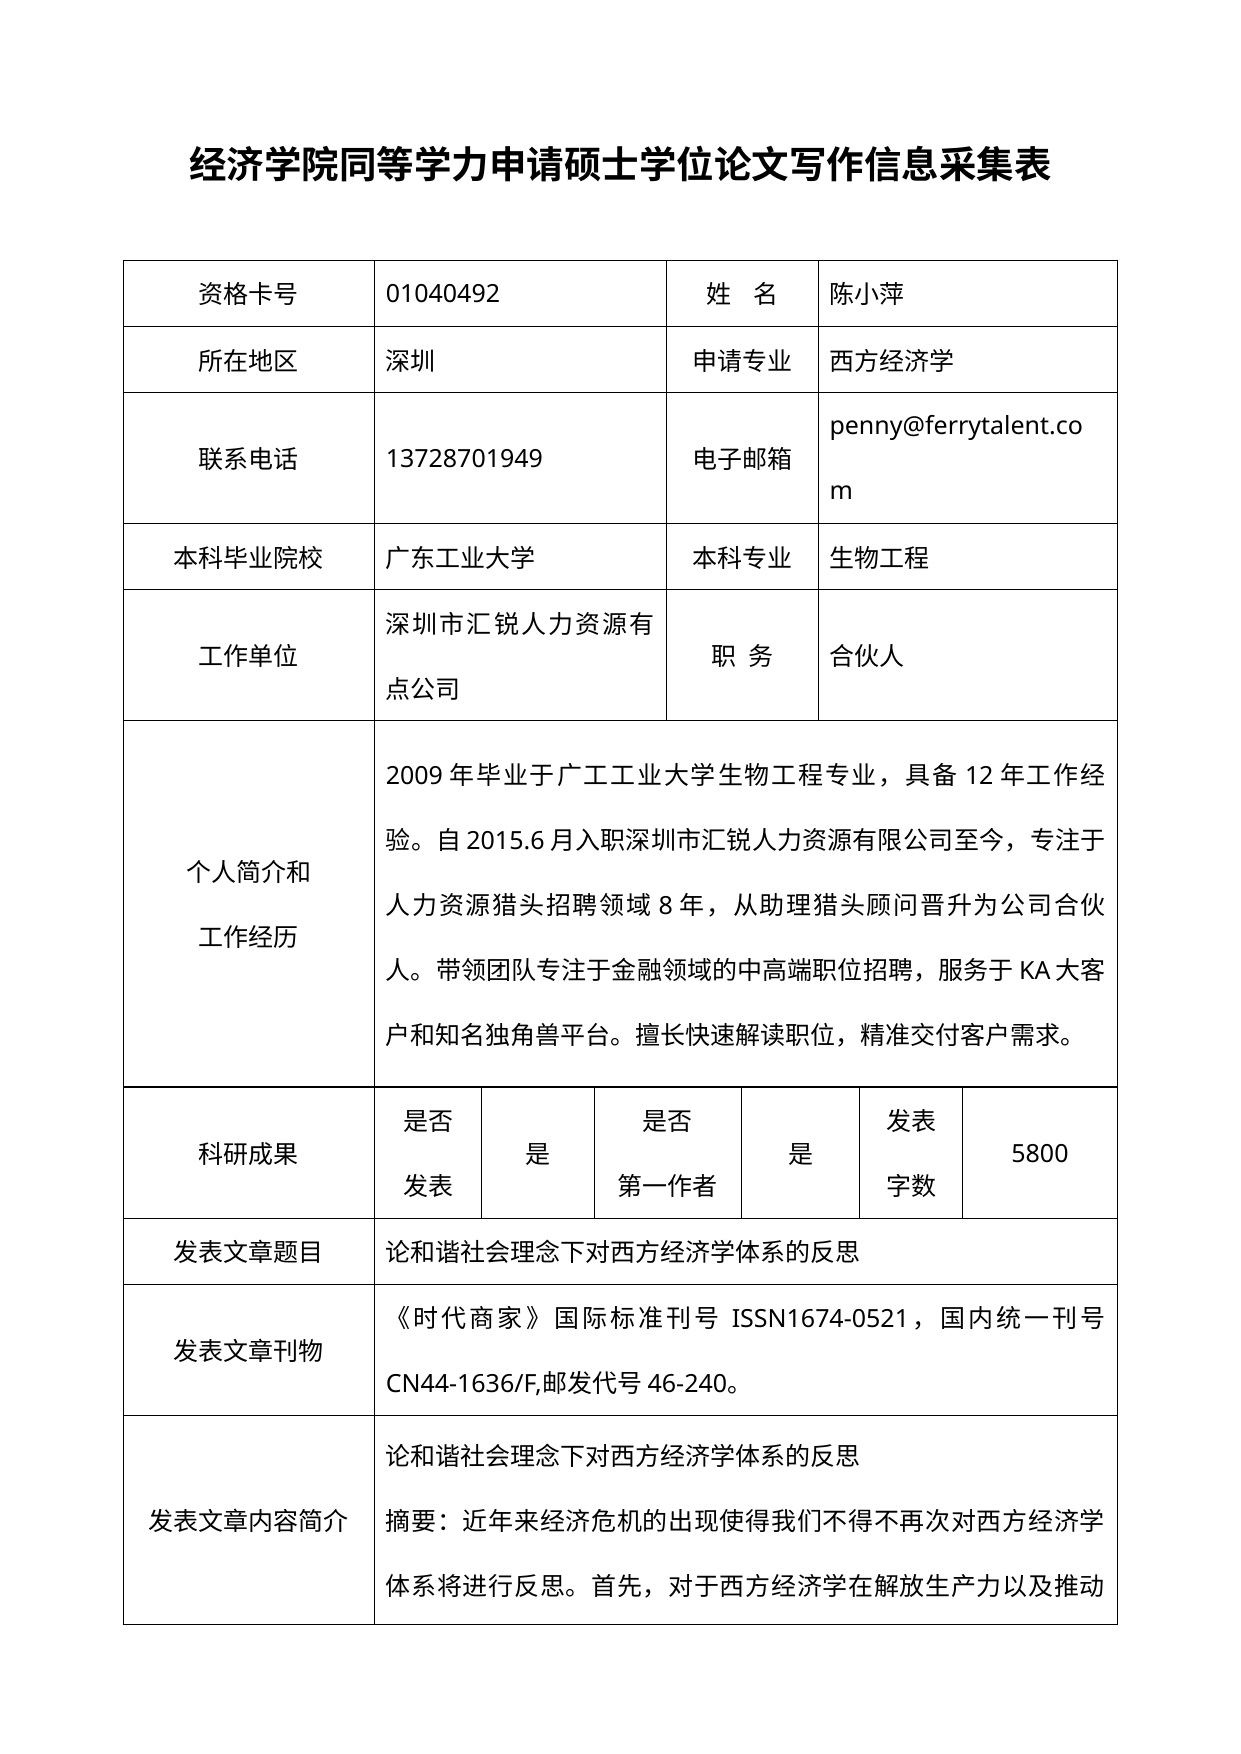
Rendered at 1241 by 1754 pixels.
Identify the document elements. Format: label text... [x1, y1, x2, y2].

table_cell 个人简介和 工作经历 [124, 721, 374, 1086]
table_cell 发表文章刊物 [124, 1285, 374, 1414]
table_cell 是 [742, 1088, 859, 1217]
table_cell 西方经济学 [819, 327, 1117, 392]
table_cell 5800 [963, 1088, 1117, 1217]
table_cell 13728701949 [375, 393, 666, 523]
table_header 陈小萍 [819, 261, 1117, 326]
table_cell 职 务 [667, 590, 818, 720]
table_cell 工作单位 [124, 590, 374, 720]
table_header 资格卡号 [124, 261, 374, 326]
table_cell 生物工程 [819, 524, 1117, 589]
table_cell 是否 第一作者 [595, 1088, 741, 1217]
table_cell 论和谐社会理念下对西方经济学体系的反思 [375, 1219, 1117, 1283]
table_cell 电子邮箱 [667, 393, 818, 523]
table_cell 是 [482, 1088, 594, 1217]
table_cell 本科专业 [667, 524, 818, 589]
table_cell 本科毕业院校 [124, 524, 374, 589]
table_cell penny@ferrytalent.com [819, 393, 1117, 523]
table_cell 所在地区 [124, 327, 374, 392]
table_cell 发表 字数 [860, 1088, 962, 1217]
table_cell 深圳 [375, 327, 666, 392]
table_cell 是否 发表 [375, 1088, 481, 1217]
table_cell 科研成果 [124, 1088, 374, 1217]
table_header 01040492 [375, 261, 666, 326]
text 经济学院同等学力申请硕士学位论文写作信息采集表 [118, 129, 1122, 194]
table_cell 2009年毕业于广工工业大学生物工程专业，具备12年工作经验。自2015.6月入职深圳市汇锐人力资源有限公司至今，专注于人力资源猎头招聘领域8年，从助理猎头顾问晋升为公司合伙人。带领团队专注于金融领域的中高端职位招聘，服务于KA大客户和知名独角兽平台。擅长快速解读职位，精准交付客户需求。 [375, 721, 1117, 1086]
table_cell 发表文章内容简介 [124, 1416, 374, 1623]
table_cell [375, 1416, 1117, 1623]
table_cell 发表文章题目 [124, 1219, 374, 1283]
table_cell 申请专业 [667, 327, 818, 392]
table_cell 合伙人 [819, 590, 1117, 720]
table_cell 《时代商家》国际标准刊号 ISSN1674-0521，国内统一刊号 CN44-1636/F,邮发代号 46-240。 [375, 1285, 1117, 1414]
table_cell 深圳市汇锐人力资源有点公司 [375, 590, 666, 720]
table_cell 联系电话 [124, 393, 374, 523]
table_header 姓 名 [667, 261, 818, 326]
table_cell 广东工业大学 [375, 524, 666, 589]
